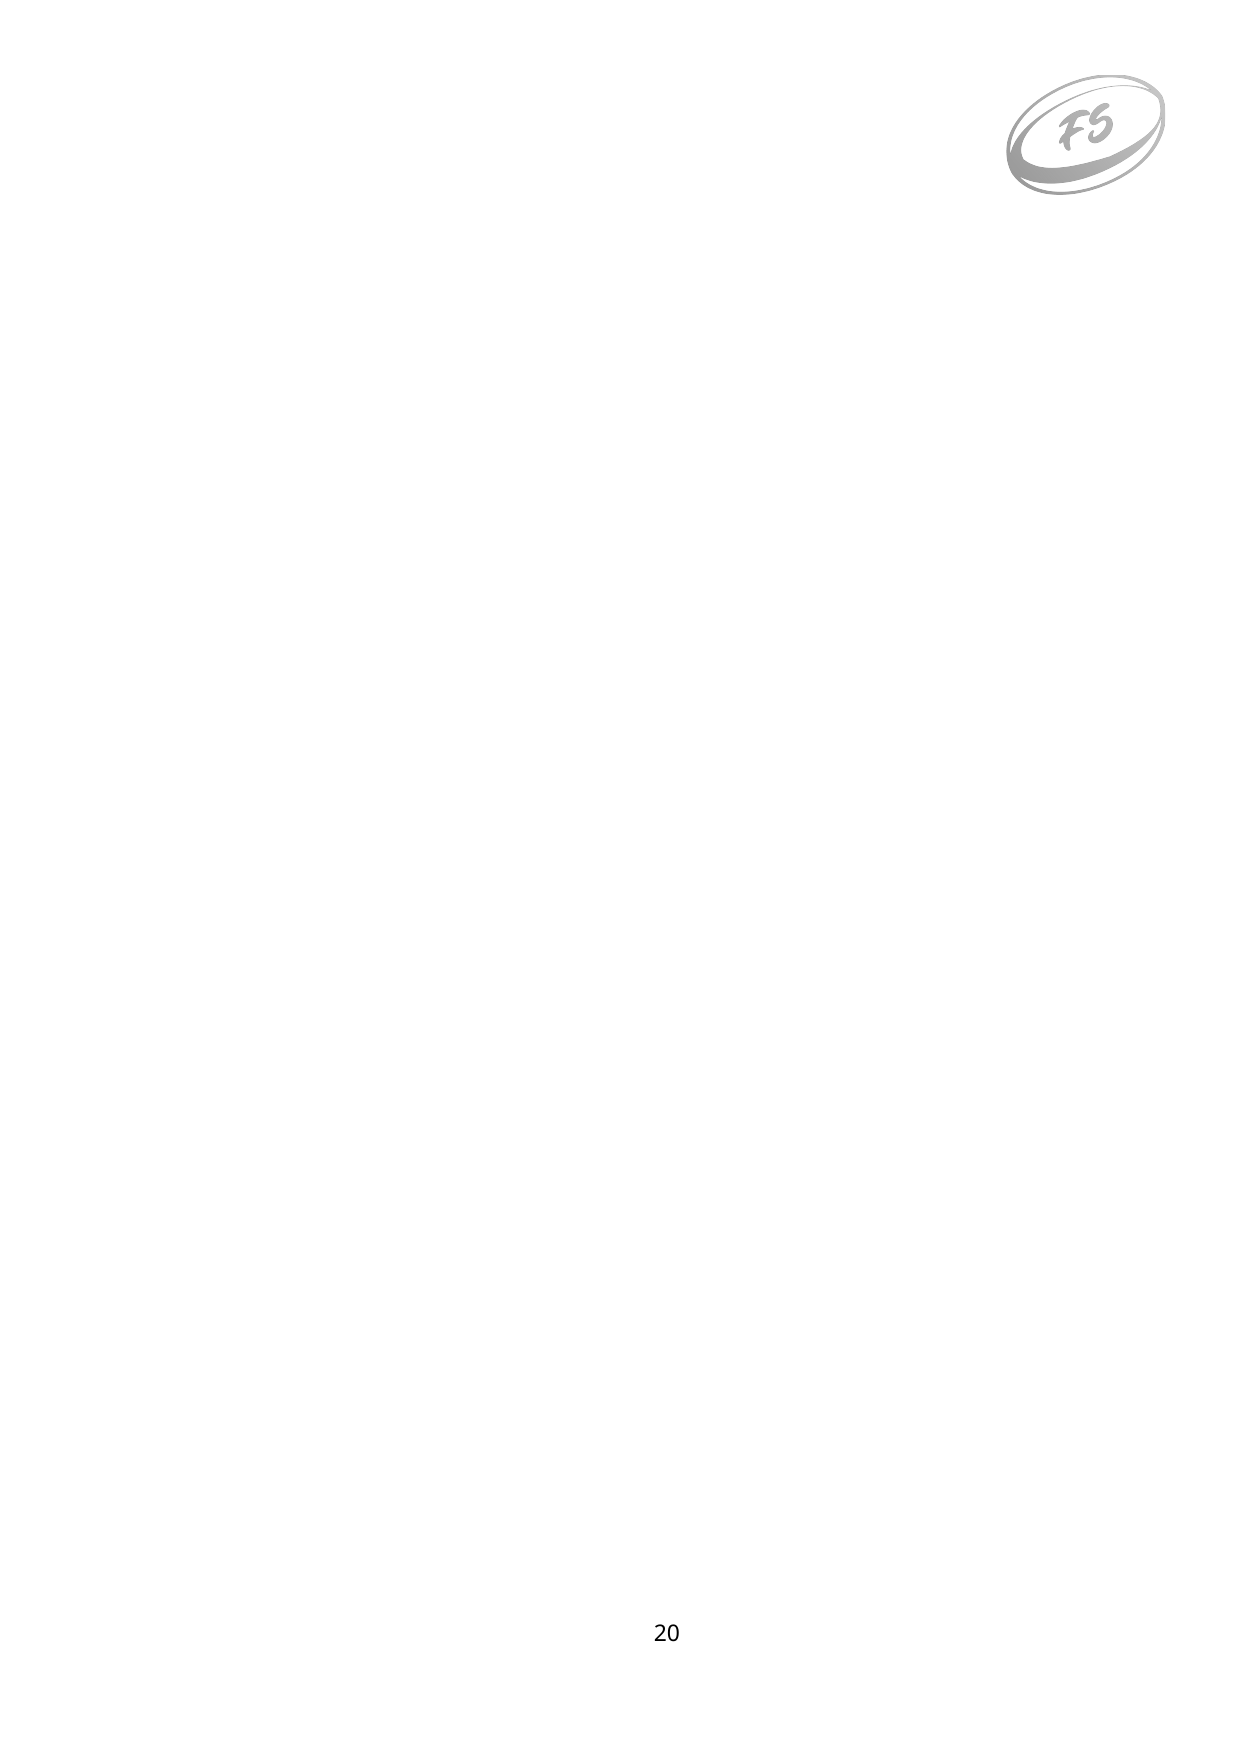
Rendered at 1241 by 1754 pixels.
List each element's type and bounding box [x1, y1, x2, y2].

picture [1006, 75, 1166, 195]
